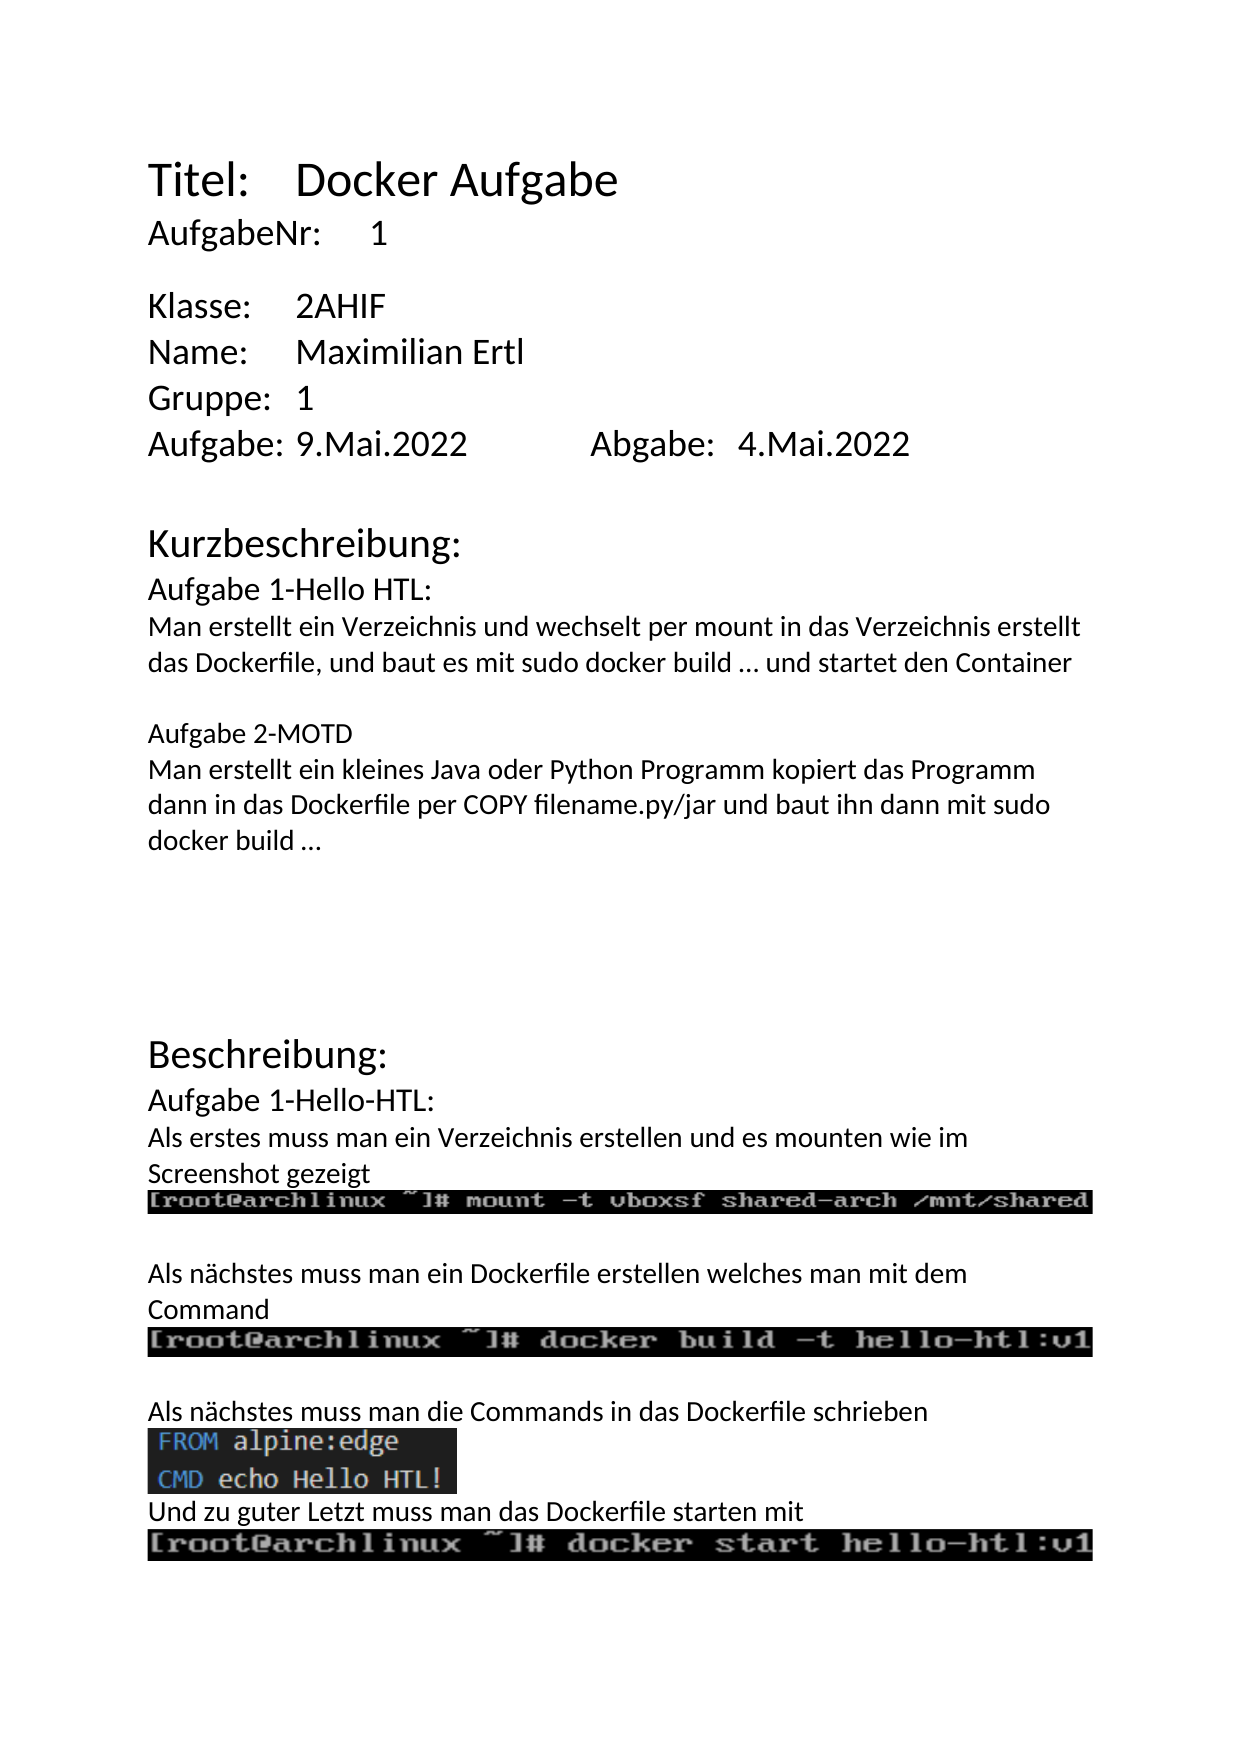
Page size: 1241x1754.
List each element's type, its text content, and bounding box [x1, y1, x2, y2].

picture [147, 1326, 1093, 1357]
text Man erstellt ein Verzeichnis und wechselt per mount in das Verzeichnis erstellt das Dockerfile, und baut es mit sudo docker build … und startet den Container [148, 608, 1093, 679]
text Aufgabe 2-MOTD [148, 715, 1093, 751]
text Gruppe: 1 [148, 374, 1093, 420]
text Name: Maximilian Ertl [148, 328, 1093, 374]
text Klasse: 2AHIF [148, 282, 1093, 328]
text Man erstellt ein kleines Java oder Python Programm kopiert das Programm dann in das Dockerfile per COPY filename.py/jar und baut ihn dann mit sudo docker build … [148, 751, 1093, 858]
text AufgabeNr: 1 [148, 209, 1093, 254]
text Als nächstes muss man die Commands in das Dockerfile schrieben [148, 1393, 1093, 1428]
picture [147, 1528, 1093, 1561]
text Aufgabe: 9.Mai.2022 Abgabe: 4.Mai.2022 [148, 420, 1093, 466]
text Und zu guter Letzt muss man das Dockerfile starten mit [148, 1493, 1093, 1528]
picture [147, 1428, 457, 1494]
text Aufgabe 1-Hello-HTL: [148, 1079, 1093, 1119]
text Als erstes muss man ein Verzeichnis erstellen und es mounten wie im Screenshot gezeigt [148, 1119, 1093, 1190]
text Aufgabe 1-Hello HTL: [148, 567, 1093, 608]
text Kurzbeschreibung: [148, 517, 1093, 567]
text Titel: Docker Aufgabe [148, 148, 1093, 209]
text Als nächstes muss man ein Dockerfile erstellen welches man mit dem Command [148, 1255, 1093, 1326]
text Beschreibung: [148, 1028, 1093, 1079]
picture [147, 1190, 1093, 1214]
